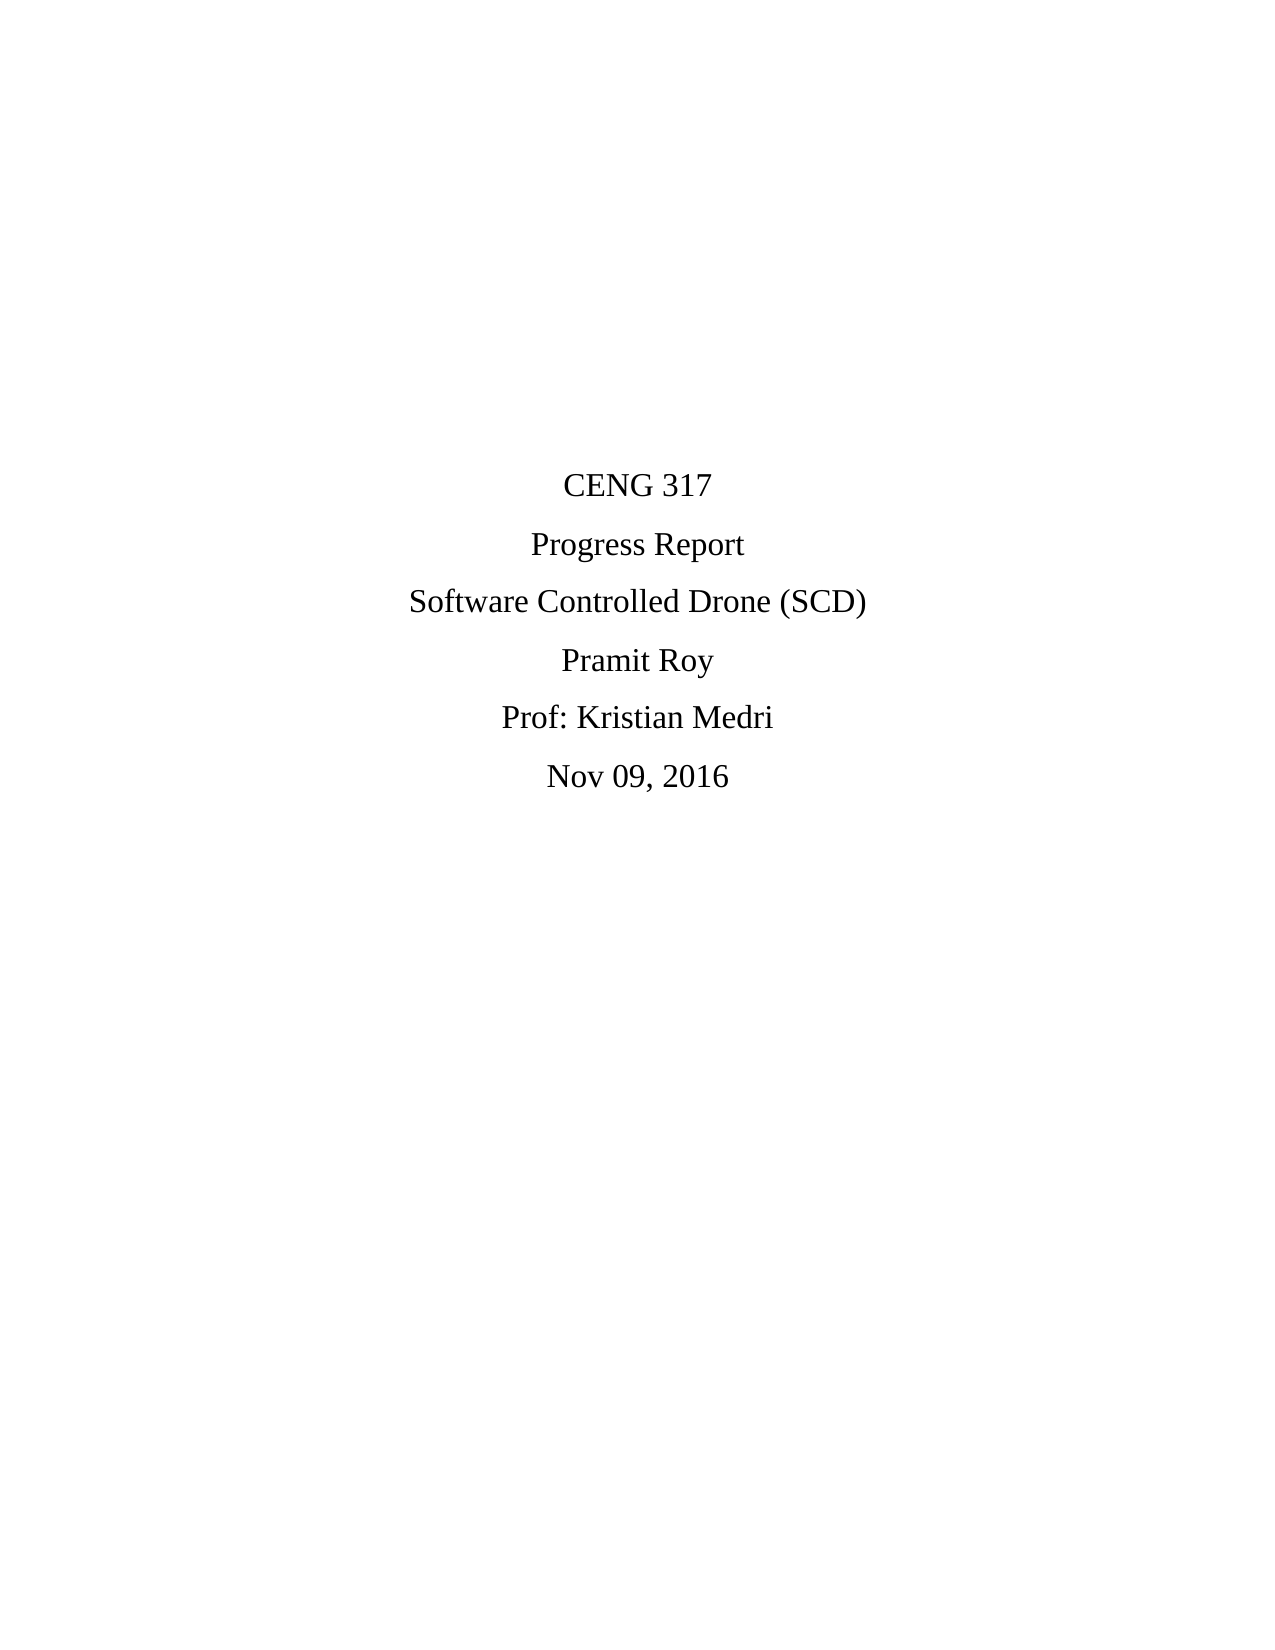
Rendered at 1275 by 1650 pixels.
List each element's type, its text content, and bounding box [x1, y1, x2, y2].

text Pramit Roy [150, 640, 1125, 678]
text Software Controlled Drone (SCD) [150, 582, 1125, 620]
text CENG 317 [150, 466, 1125, 504]
text Prof: Kristian Medri [150, 698, 1125, 736]
text Nov 09, 2016 [150, 756, 1125, 794]
text Progress Report [150, 524, 1125, 562]
